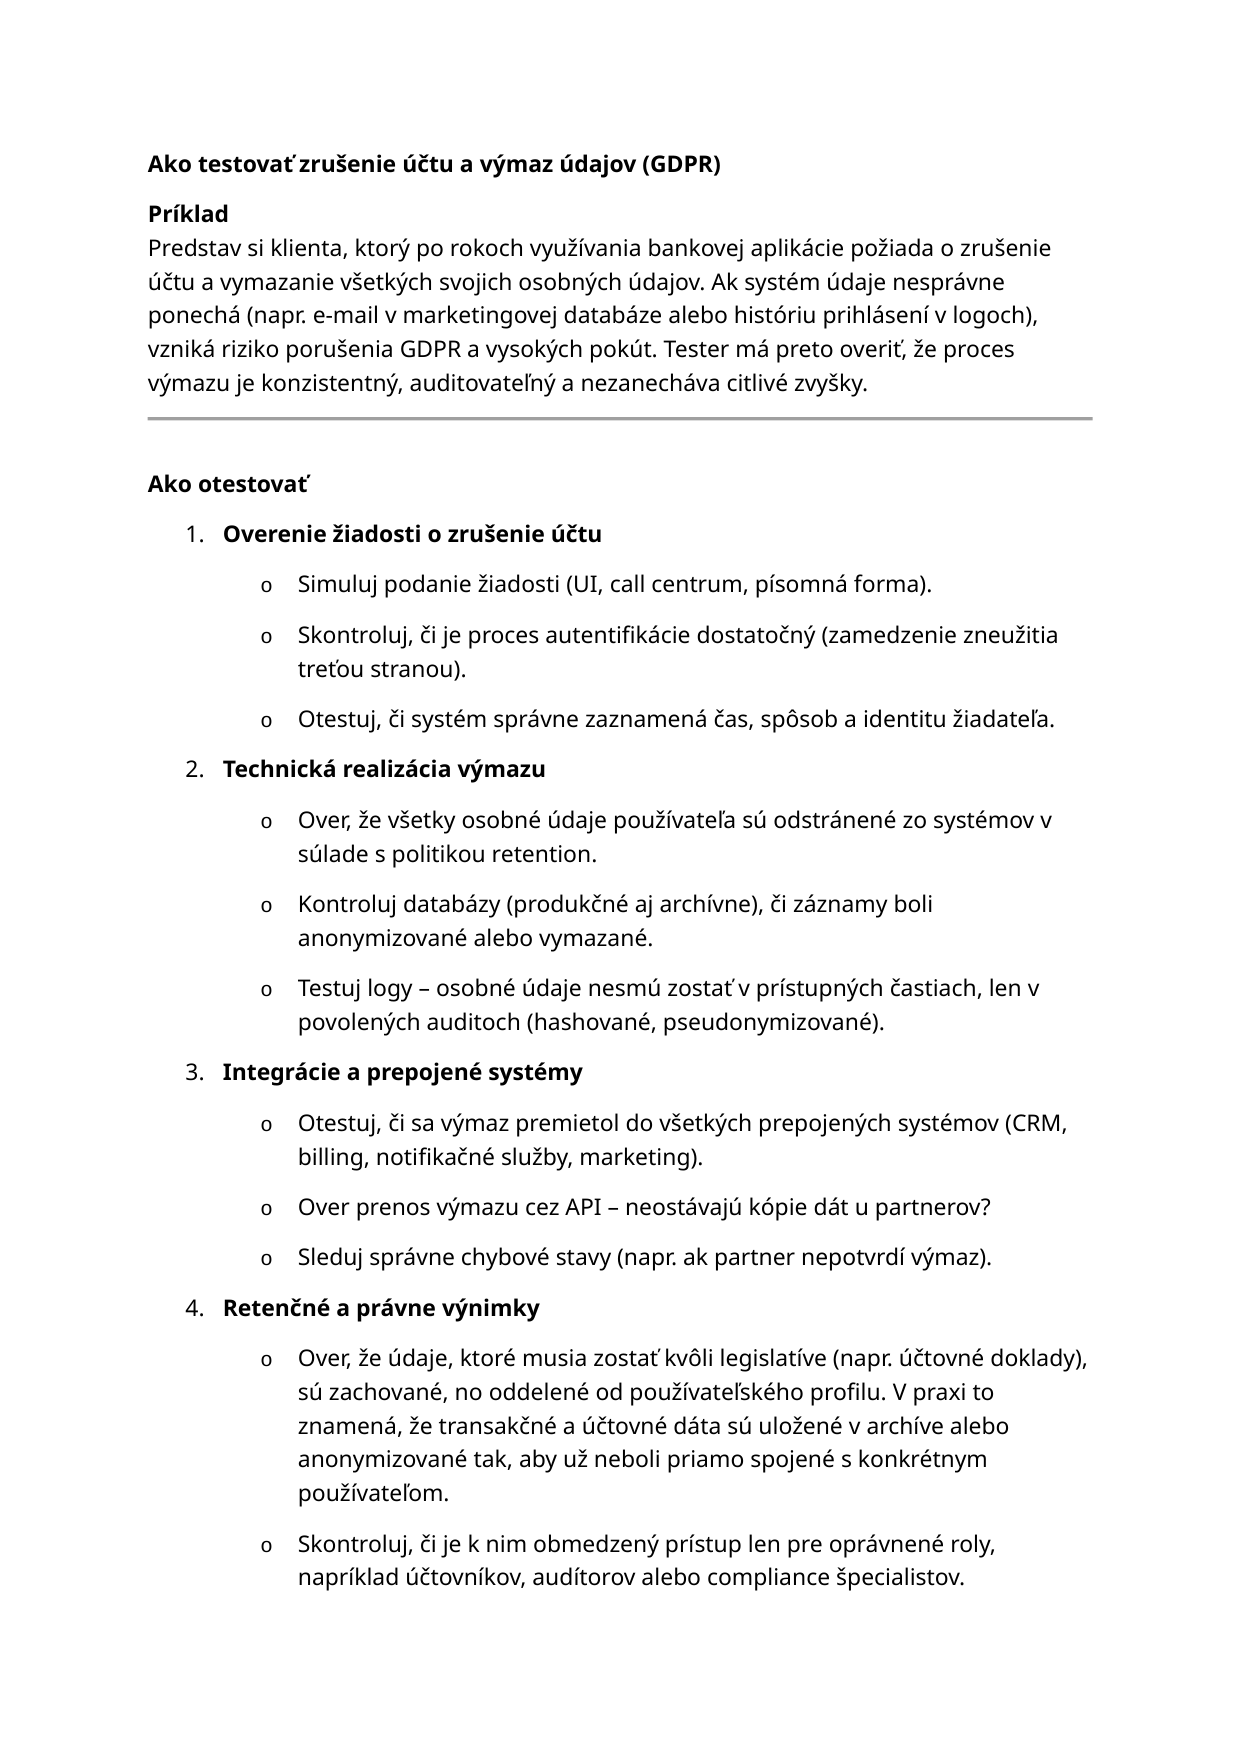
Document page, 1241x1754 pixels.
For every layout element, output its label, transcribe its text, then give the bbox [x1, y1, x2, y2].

list Skontroluj, či je proces autentifikácie dostatočný (zamedzenie zneužitia treťou stranou). [260, 619, 1093, 684]
text Ako testovať zrušenie účtu a výmaz údajov (GDPR) [148, 148, 1093, 179]
list Technická realizácia výmazu [185, 753, 1093, 785]
list Sleduj správne chybové stavy (napr. ak partner nepotvrdí výmaz). [260, 1241, 1093, 1273]
list Over, že údaje, ktoré musia zostať kvôli legislatíve (napr. účtovné doklady), sú zachované, no oddelené od používateľského profilu. V praxi to znamená, že transakčné a účtovné dáta sú uložené v archíve alebo anonymizované tak, aby už neboli priamo spojené s konkrétnym používateľom. [260, 1342, 1093, 1508]
list Over prenos výmazu cez API – neostávajú kópie dát u partnerov? [260, 1191, 1093, 1222]
list Simuluj podanie žiadosti (UI, call centrum, písomná forma). [260, 568, 1093, 600]
list Integrácie a prepojené systémy [185, 1056, 1093, 1088]
text Ako otestovať [148, 468, 1093, 499]
list Over, že všetky osobné údaje používateľa sú odstránené zo systémov v súlade s politikou retention. [260, 804, 1093, 869]
list Otestuj, či systém správne zaznamená čas, spôsob a identitu žiadateľa. [260, 703, 1093, 734]
list Otestuj, či sa výmaz premietol do všetkých prepojených systémov (CRM, billing, notifikačné služby, marketing). [260, 1107, 1093, 1172]
list Skontroluj, či je k nim obmedzený prístup len pre oprávnené roly, napríklad účtovníkov, audítorov alebo compliance špecialistov. [260, 1528, 1093, 1593]
list Testuj logy – osobné údaje nesmú zostať v prístupných častiach, len v povolených auditoch (hashované, pseudonymizované). [260, 972, 1093, 1037]
list Retenčné a právne výnimky [185, 1292, 1093, 1323]
list Kontroluj databázy (produkčné aj archívne), či záznamy boli anonymizované alebo vymazané. [260, 888, 1093, 953]
list Overenie žiadosti o zrušenie účtu [185, 518, 1093, 549]
text Príklad Predstav si klienta, ktorý po rokoch využívania bankovej aplikácie požiada o zrušenie účtu a vymazanie všetkých svojich osobných údajov. Ak systém údaje nesprávne ponechá (napr. e-mail v marketingovej databáze alebo históriu prihlásení v logoch), vzniká riziko porušenia GDPR a vysokých pokút. Tester má preto overiť, že proces výmazu je konzistentný, auditovateľný a nezanecháva citlivé zvyšky. [148, 198, 1093, 398]
